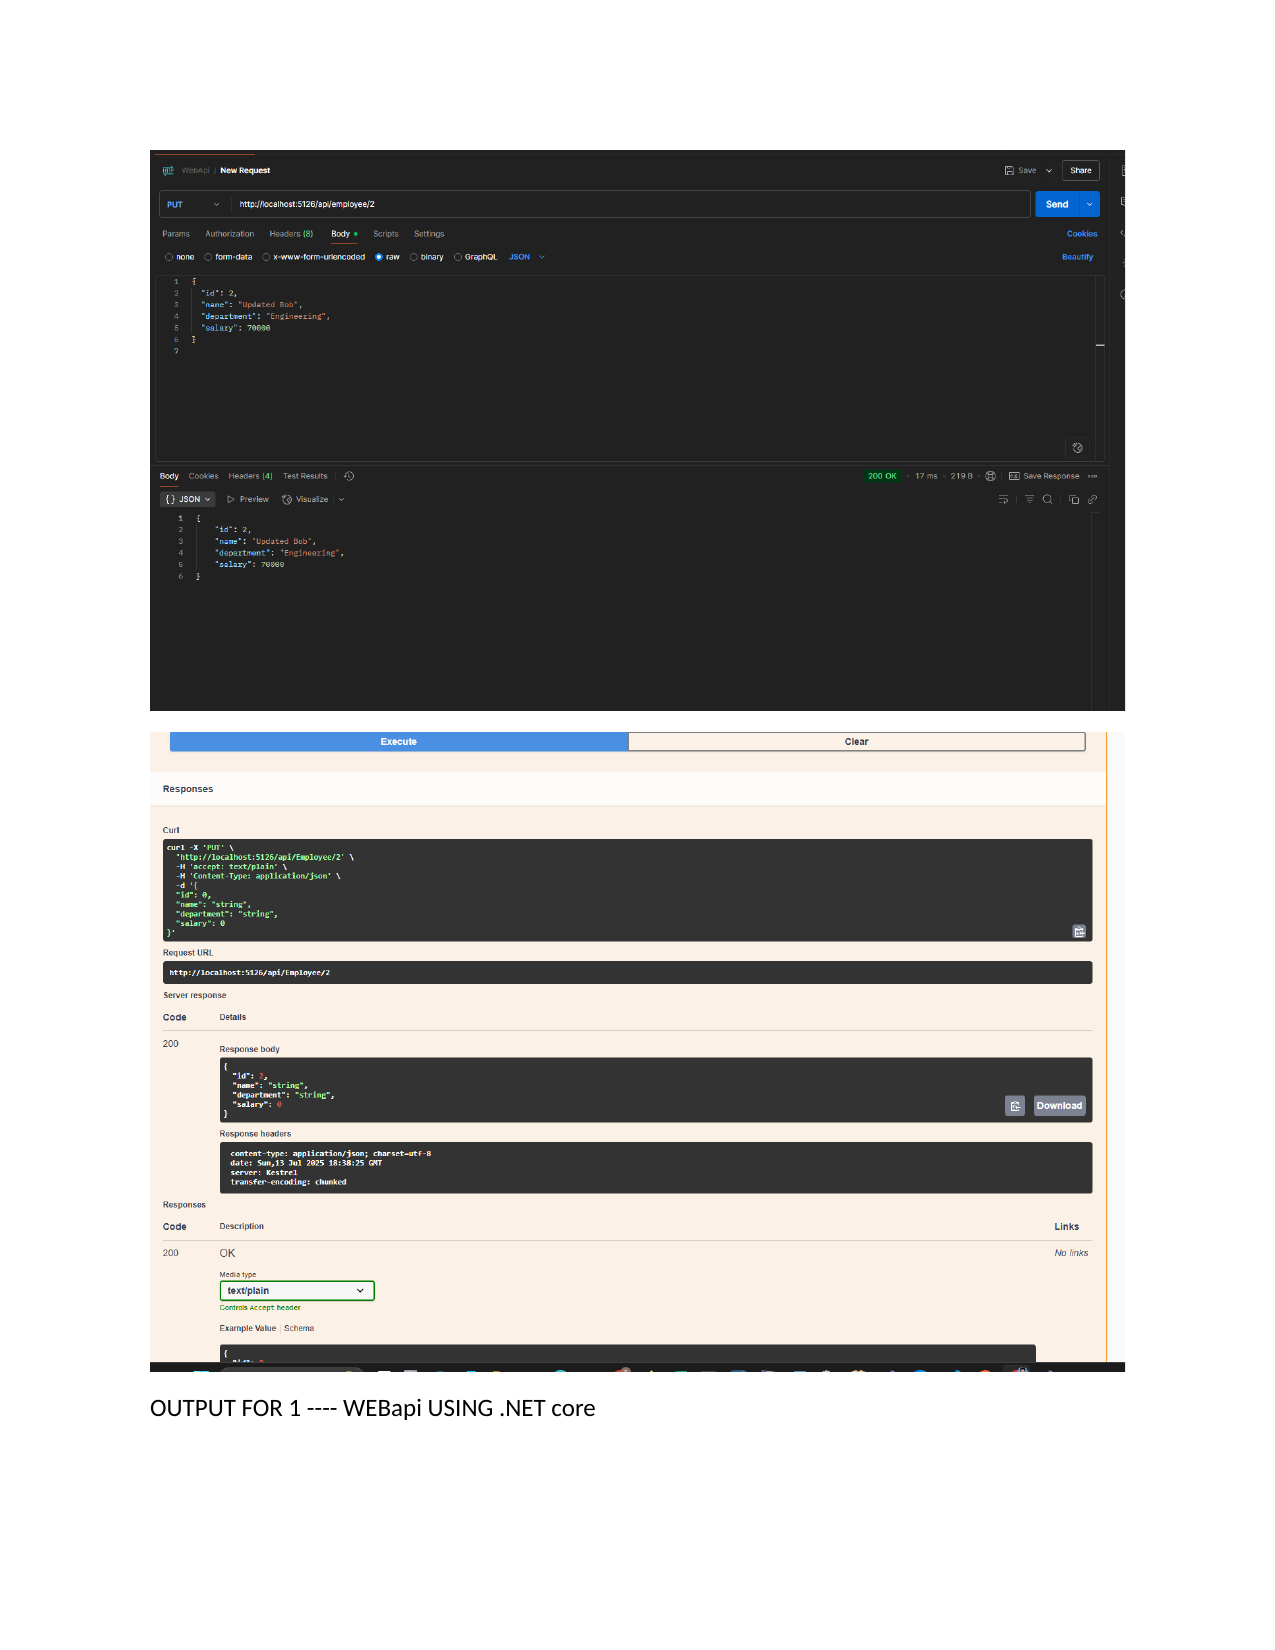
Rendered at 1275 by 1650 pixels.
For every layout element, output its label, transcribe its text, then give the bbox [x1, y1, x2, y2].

text OUTPUT FOR 1 ---- WEBapi USING .NET core [150, 1392, 1125, 1423]
picture [150, 150, 1125, 711]
picture [150, 732, 1125, 1372]
